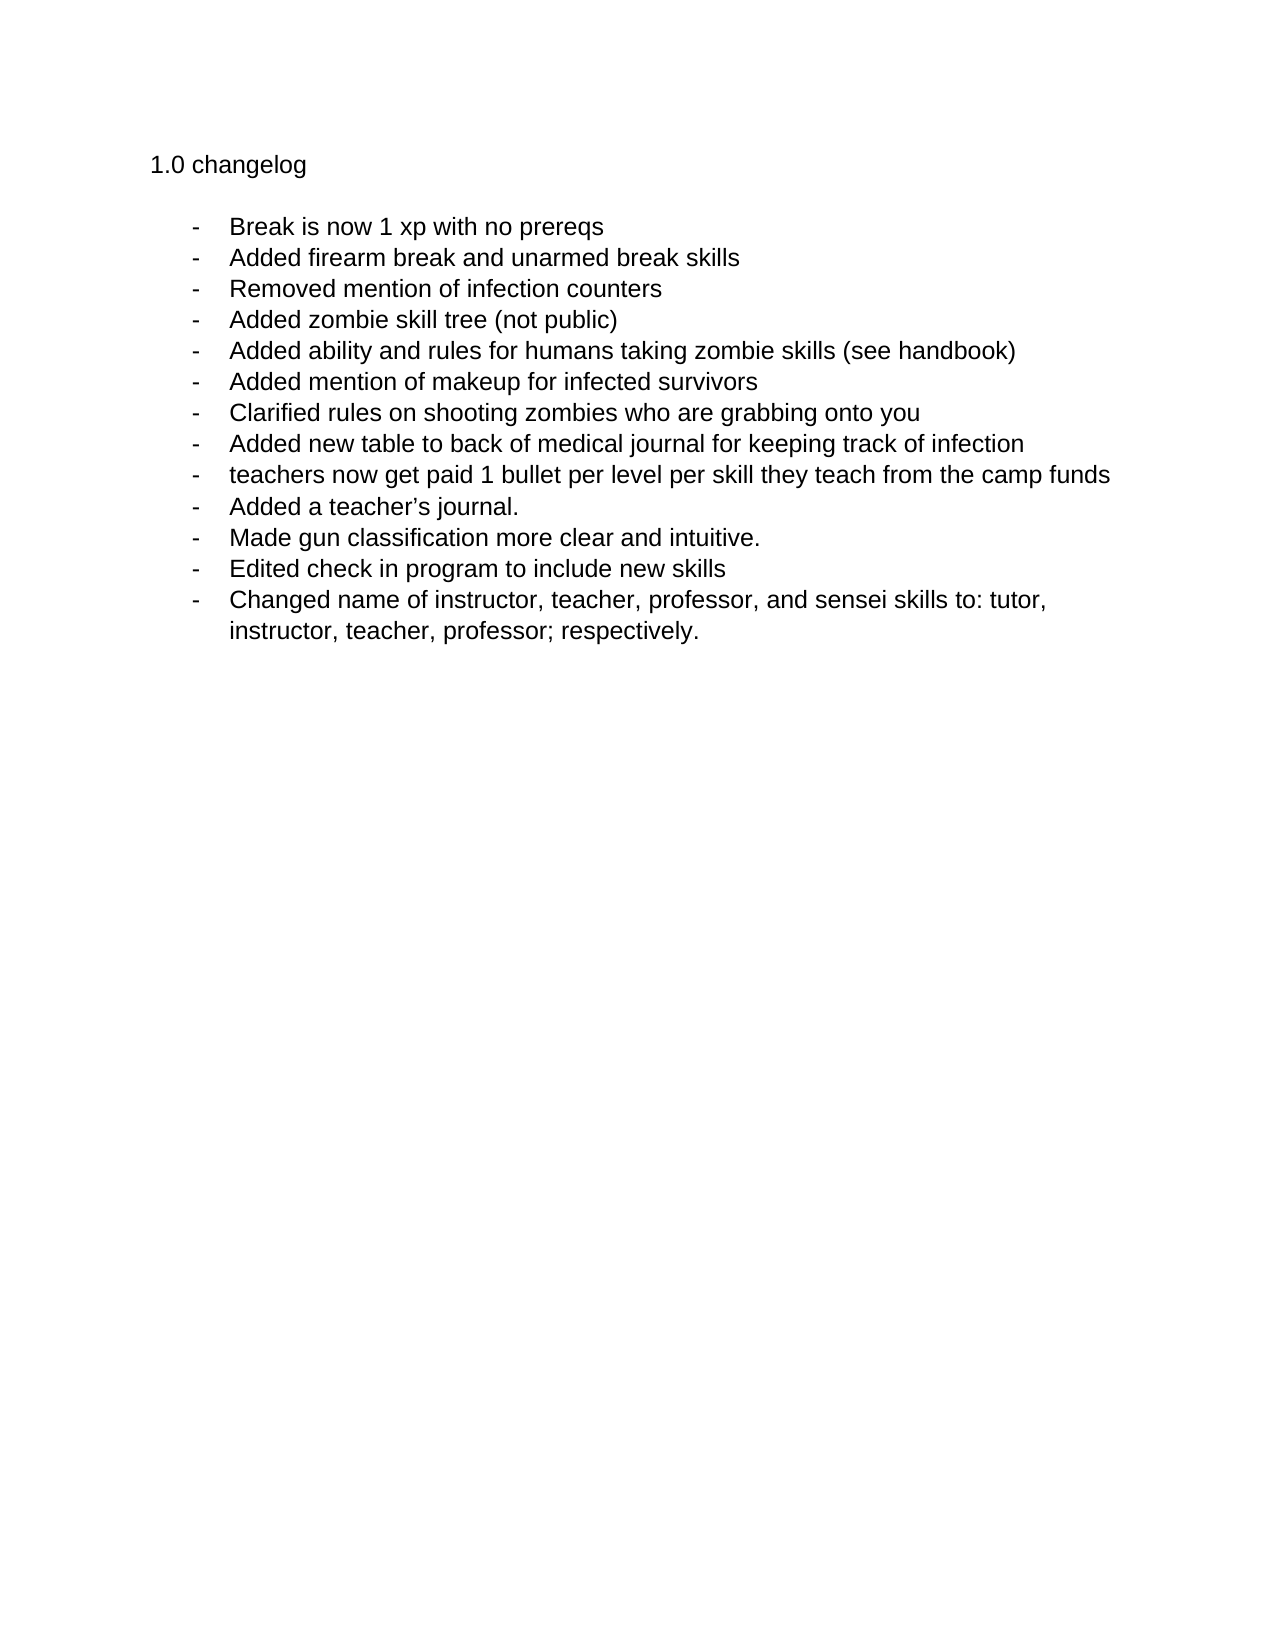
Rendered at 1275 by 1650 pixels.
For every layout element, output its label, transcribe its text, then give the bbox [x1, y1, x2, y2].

list Added mention of makeup for infected survivors [192, 367, 1125, 396]
list Added new table to back of medical journal for keeping track of infection [192, 429, 1125, 458]
list changelog [150, 150, 1125, 179]
list Edited check in program to include new skills [192, 553, 1125, 582]
list Made gun classification more clear and intuitive. [192, 522, 1125, 551]
list Clarified rules on shooting zombies who are grabbing onto you [192, 398, 1125, 427]
list Removed mention of infection counters [192, 274, 1125, 303]
list teachers now get paid 1 bullet per level per skill they teach from the camp funds [192, 460, 1125, 489]
list Break is now 1 xp with no prereqs [192, 212, 1125, 241]
list Added ability and rules for humans taking zombie skills (see handbook) [192, 336, 1125, 365]
list Changed name of instructor, teacher, professor, and sensei skills to: tutor, instructor, teacher, professor; respectively. [192, 584, 1125, 644]
list Added firearm break and unarmed break skills [192, 243, 1125, 272]
list Added zombie skill tree (not public) [192, 305, 1125, 334]
list Added a teacher’s journal. [192, 491, 1125, 520]
